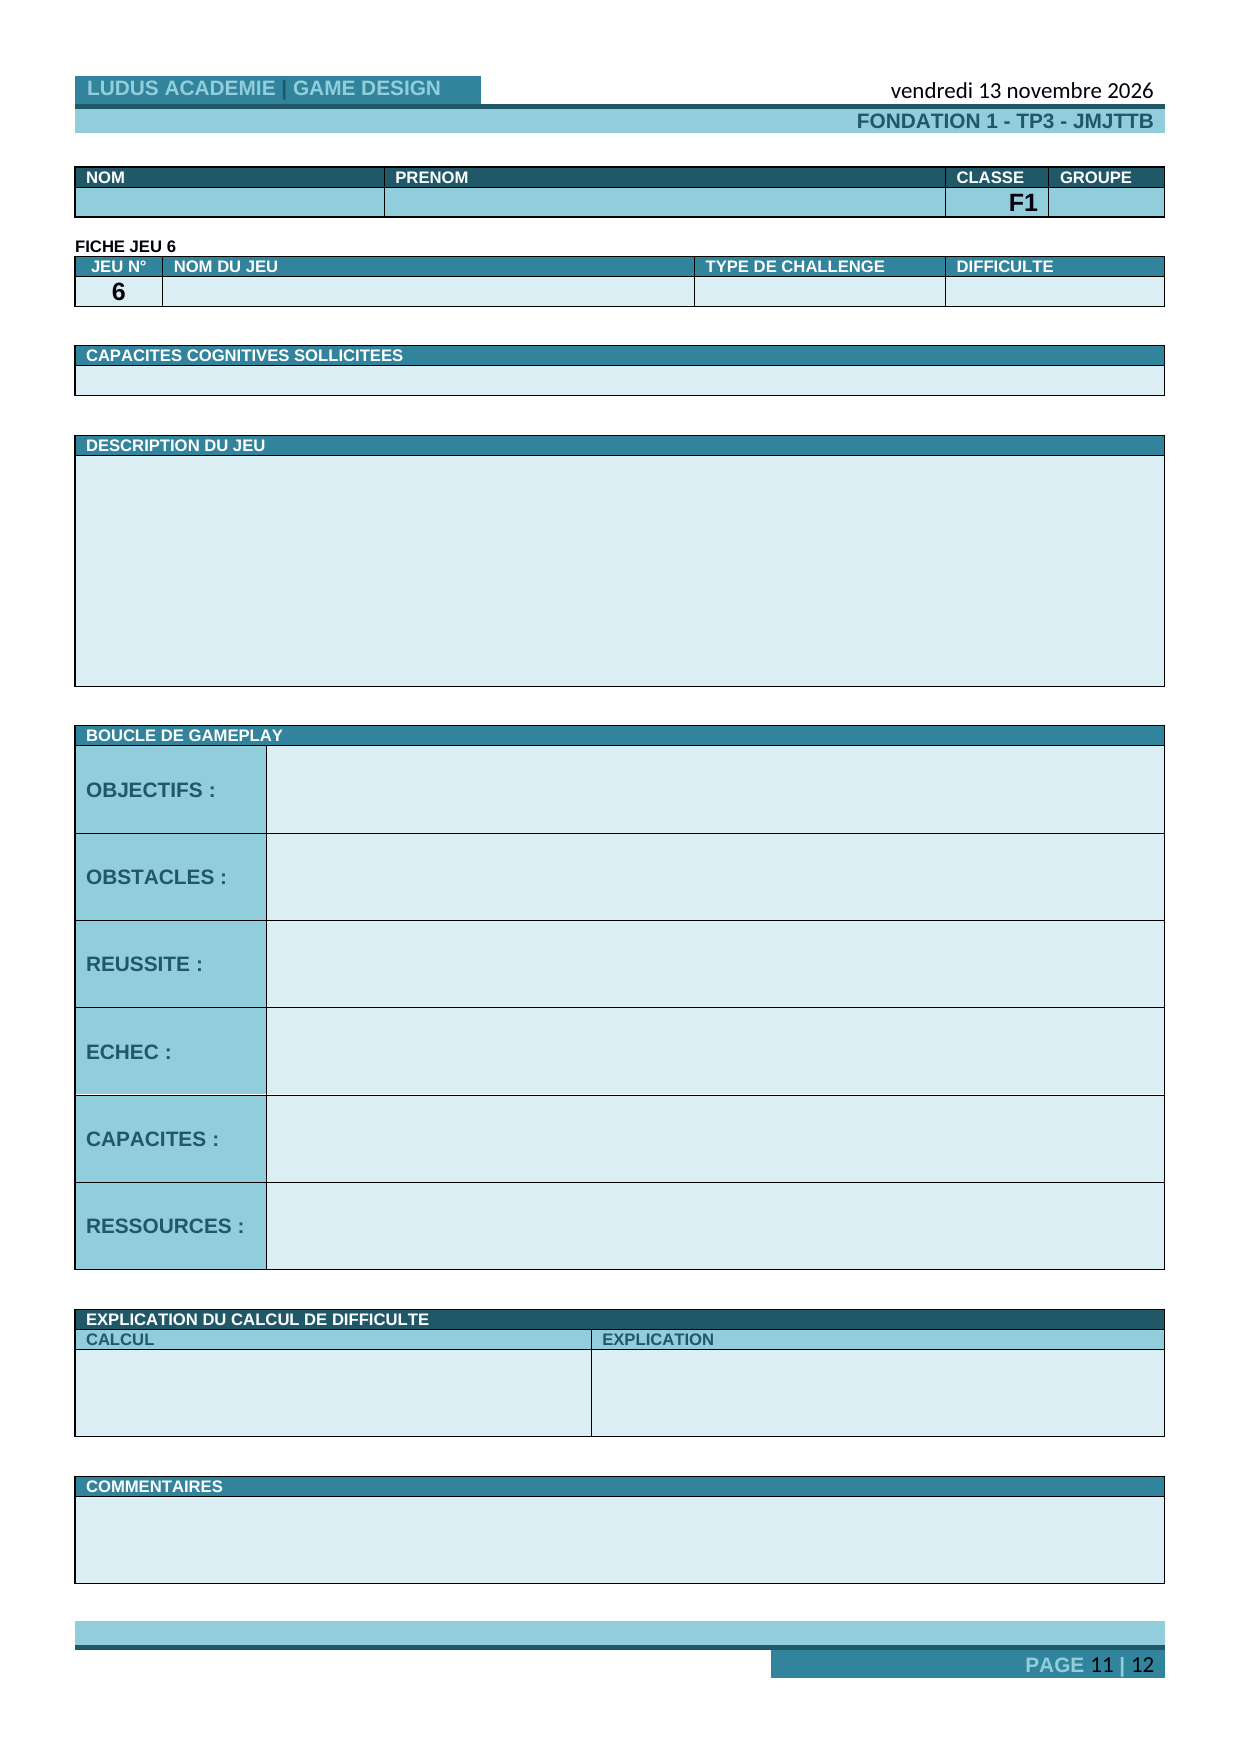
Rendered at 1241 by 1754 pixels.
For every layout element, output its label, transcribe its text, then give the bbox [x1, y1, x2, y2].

table_cell [267, 921, 1164, 1007]
table_cell [76, 188, 384, 216]
table_header EXPLICATION DU CALCUL DE DIFFICULTE [76, 1310, 1164, 1329]
table_header JEU N° [76, 257, 162, 276]
table_header PRENOM [385, 168, 945, 187]
table_header NOM [76, 168, 384, 187]
table_cell REUSSITE : [76, 921, 266, 1007]
table_cell F1 [946, 188, 1048, 216]
table_cell CAPACITES : [76, 1096, 266, 1182]
table_cell [267, 1008, 1164, 1094]
table_header BOUCLE DE GAMEPLAY [76, 726, 1164, 745]
table_cell RESSOURCES : [76, 1183, 266, 1269]
table_cell [1049, 188, 1164, 216]
table_cell [695, 277, 945, 306]
table_cell [592, 1350, 1164, 1436]
table_cell OBJECTIFS : [76, 746, 266, 833]
table_cell [267, 834, 1164, 920]
table_cell [76, 456, 1164, 686]
table_cell ECHEC : [76, 1008, 266, 1094]
table_cell [946, 277, 1164, 306]
table_header COMMENTAIRES [76, 1477, 1164, 1496]
table_header CAPACITES COGNITIVES SOLLICITEES [76, 346, 1164, 365]
table_header DIFFICULTE [946, 257, 1164, 276]
table_cell [76, 1497, 1164, 1583]
table_cell [385, 188, 945, 216]
table_header TYPE DE CHALLENGE [695, 257, 945, 276]
table_header NOM DU JEU [163, 257, 694, 276]
subtitle FICHE JEU 6 [75, 237, 1165, 256]
table_cell CALCUL [76, 1330, 591, 1349]
table_header CLASSE [946, 168, 1048, 187]
table_cell [163, 277, 694, 306]
table_header GROUPE [1049, 168, 1164, 187]
table_cell [267, 746, 1164, 833]
table_cell [76, 366, 1164, 395]
table_cell [76, 1350, 591, 1436]
table_cell [267, 1183, 1164, 1269]
table_cell [267, 1096, 1164, 1182]
table_cell OBSTACLES : [76, 834, 266, 920]
table_header DESCRIPTION DU JEU [76, 436, 1164, 455]
table_cell EXPLICATION [592, 1330, 1164, 1349]
table_cell 6 [76, 277, 162, 306]
